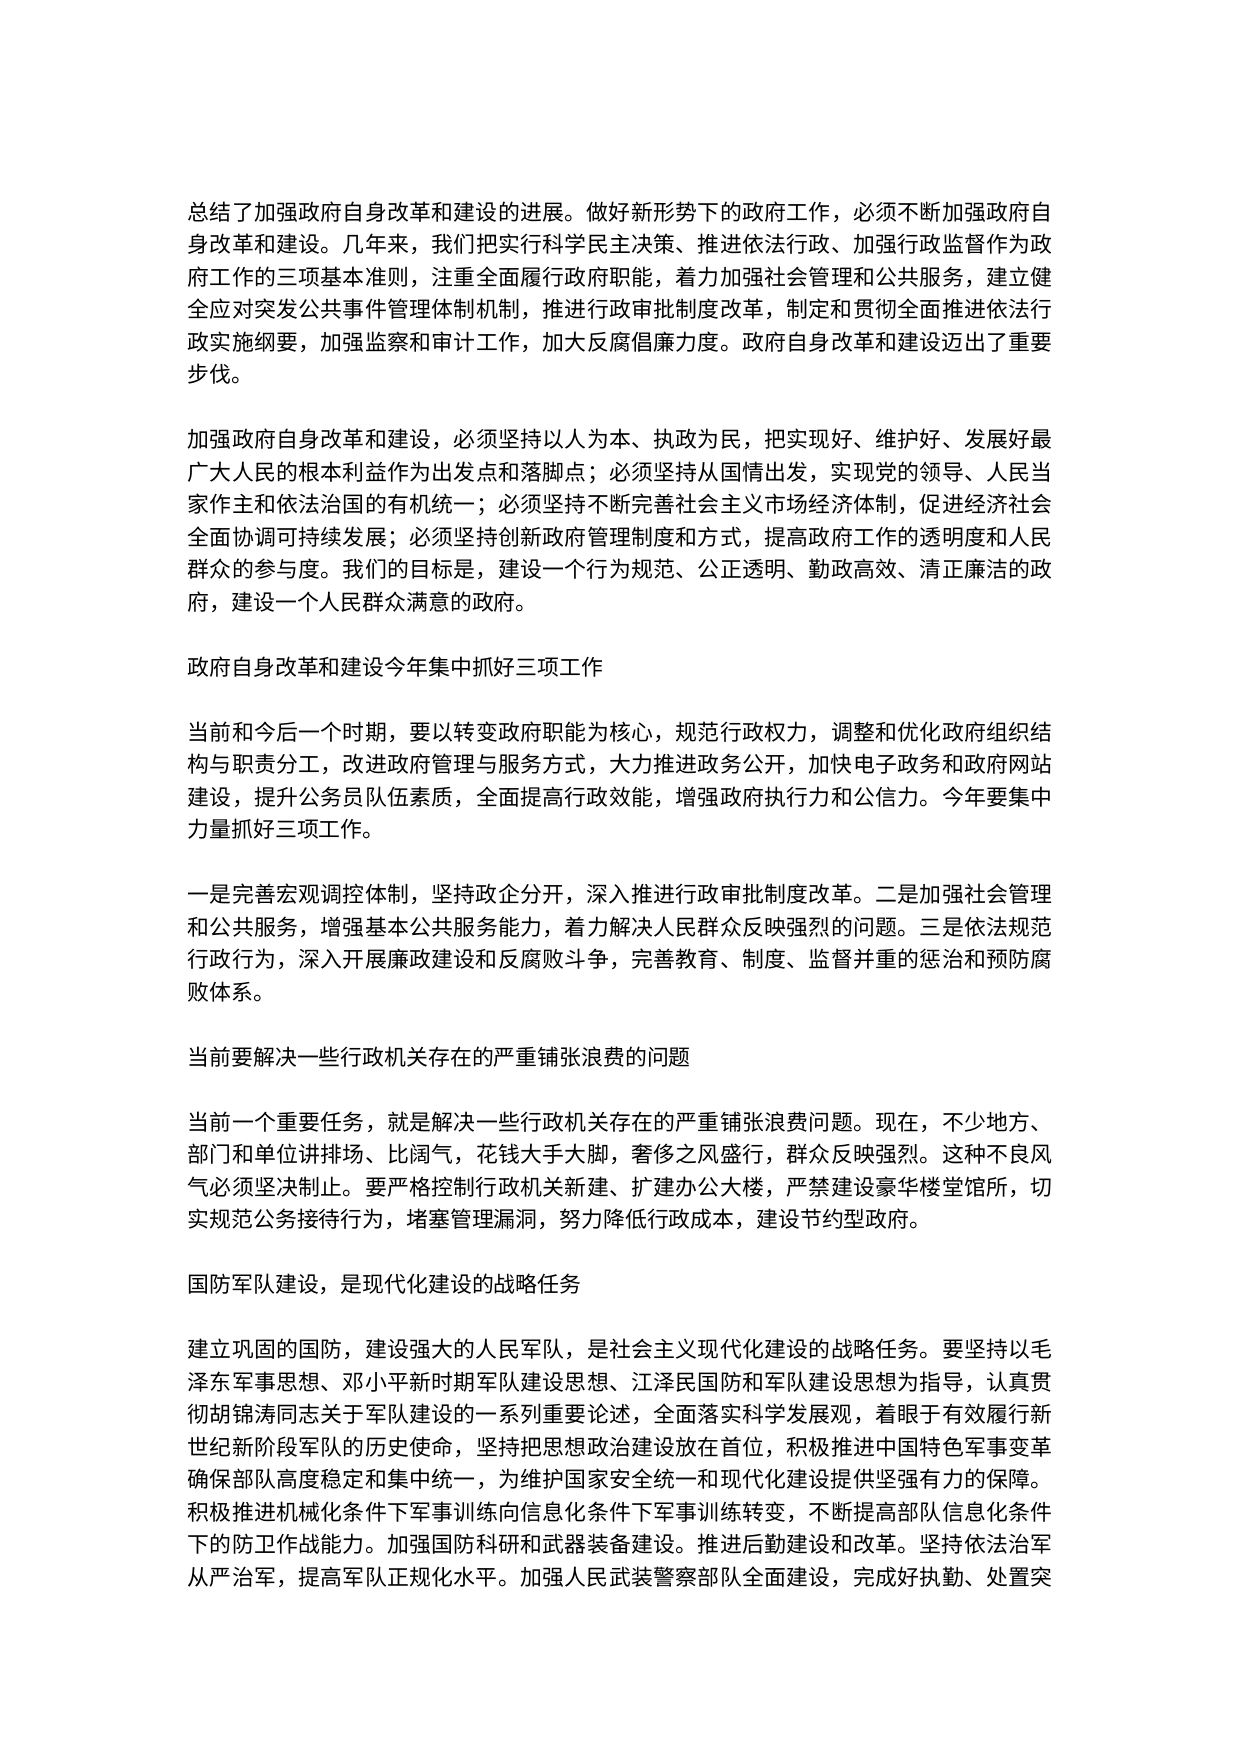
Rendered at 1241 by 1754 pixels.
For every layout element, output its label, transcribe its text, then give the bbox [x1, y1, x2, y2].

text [187, 1332, 1053, 1592]
text 当前和今后一个时期，要以转变政府职能为核心，规范行政权力，调整和优化政府组织结构与职责分工，改进政府管理与服务方式，大力推进政务公开，加快电子政务和政府网站建设，提升公务员队伍素质，全面提高行政效能，增强政府执行力和公信力。今年要集中力量抓好三项工作。 [187, 714, 1053, 844]
text 加强政府自身改革和建设，必须坚持以人为本、执政为民，把实现好、维护好、发展好最广大人民的根本利益作为出发点和落脚点；必须坚持从国情出发，实现党的领导、人民当家作主和依法治国的有机统一；必须坚持不断完善社会主义市场经济体制，促进经济社会全面协调可持续发展；必须坚持创新政府管理制度和方式，提高政府工作的透明度和人民群众的参与度。我们的目标是，建设一个行为规范、公正透明、勤政高效、清正廉洁的政府，建设一个人民群众满意的政府。 [187, 422, 1053, 617]
text 当前一个重要任务，就是解决一些行政机关存在的严重铺张浪费问题。现在，不少地方、部门和单位讲排场、比阔气，花钱大手大脚，奢侈之风盛行，群众反映强烈。这种不良风气必须坚决制止。要严格控制行政机关新建、扩建办公大楼，严禁建设豪华楼堂馆所，切实规范公务接待行为，堵塞管理漏洞，努力降低行政成本，建设节约型政府。 [187, 1104, 1053, 1234]
text 一是完善宏观调控体制，坚持政企分开，深入推进行政审批制度改革。二是加强社会管理和公共服务，增强基本公共服务能力，着力解决人民群众反映强烈的问题。三是依法规范行政行为，深入开展廉政建设和反腐败斗争，完善教育、制度、监督并重的惩治和预防腐败体系。 [187, 877, 1053, 1007]
text 总结了加强政府自身改革和建设的进展。做好新形势下的政府工作，必须不断加强政府自身改革和建设。几年来，我们把实行科学民主决策、推进依法行政、加强行政监督作为政府工作的三项基本准则，注重全面履行政府职能，着力加强社会管理和公共服务，建立健全应对突发公共事件管理体制机制，推进行政审批制度改革，制定和贯彻全面推进依法行政实施纲要，加强监察和审计工作，加大反腐倡廉力度。政府自身改革和建设迈出了重要步伐。 [187, 194, 1053, 389]
text 政府自身改革和建设今年集中抓好三项工作 [187, 649, 1053, 682]
text 当前要解决一些行政机关存在的严重铺张浪费的问题 [187, 1039, 1053, 1072]
text 国防军队建设，是现代化建设的战略任务 [187, 1267, 1053, 1299]
